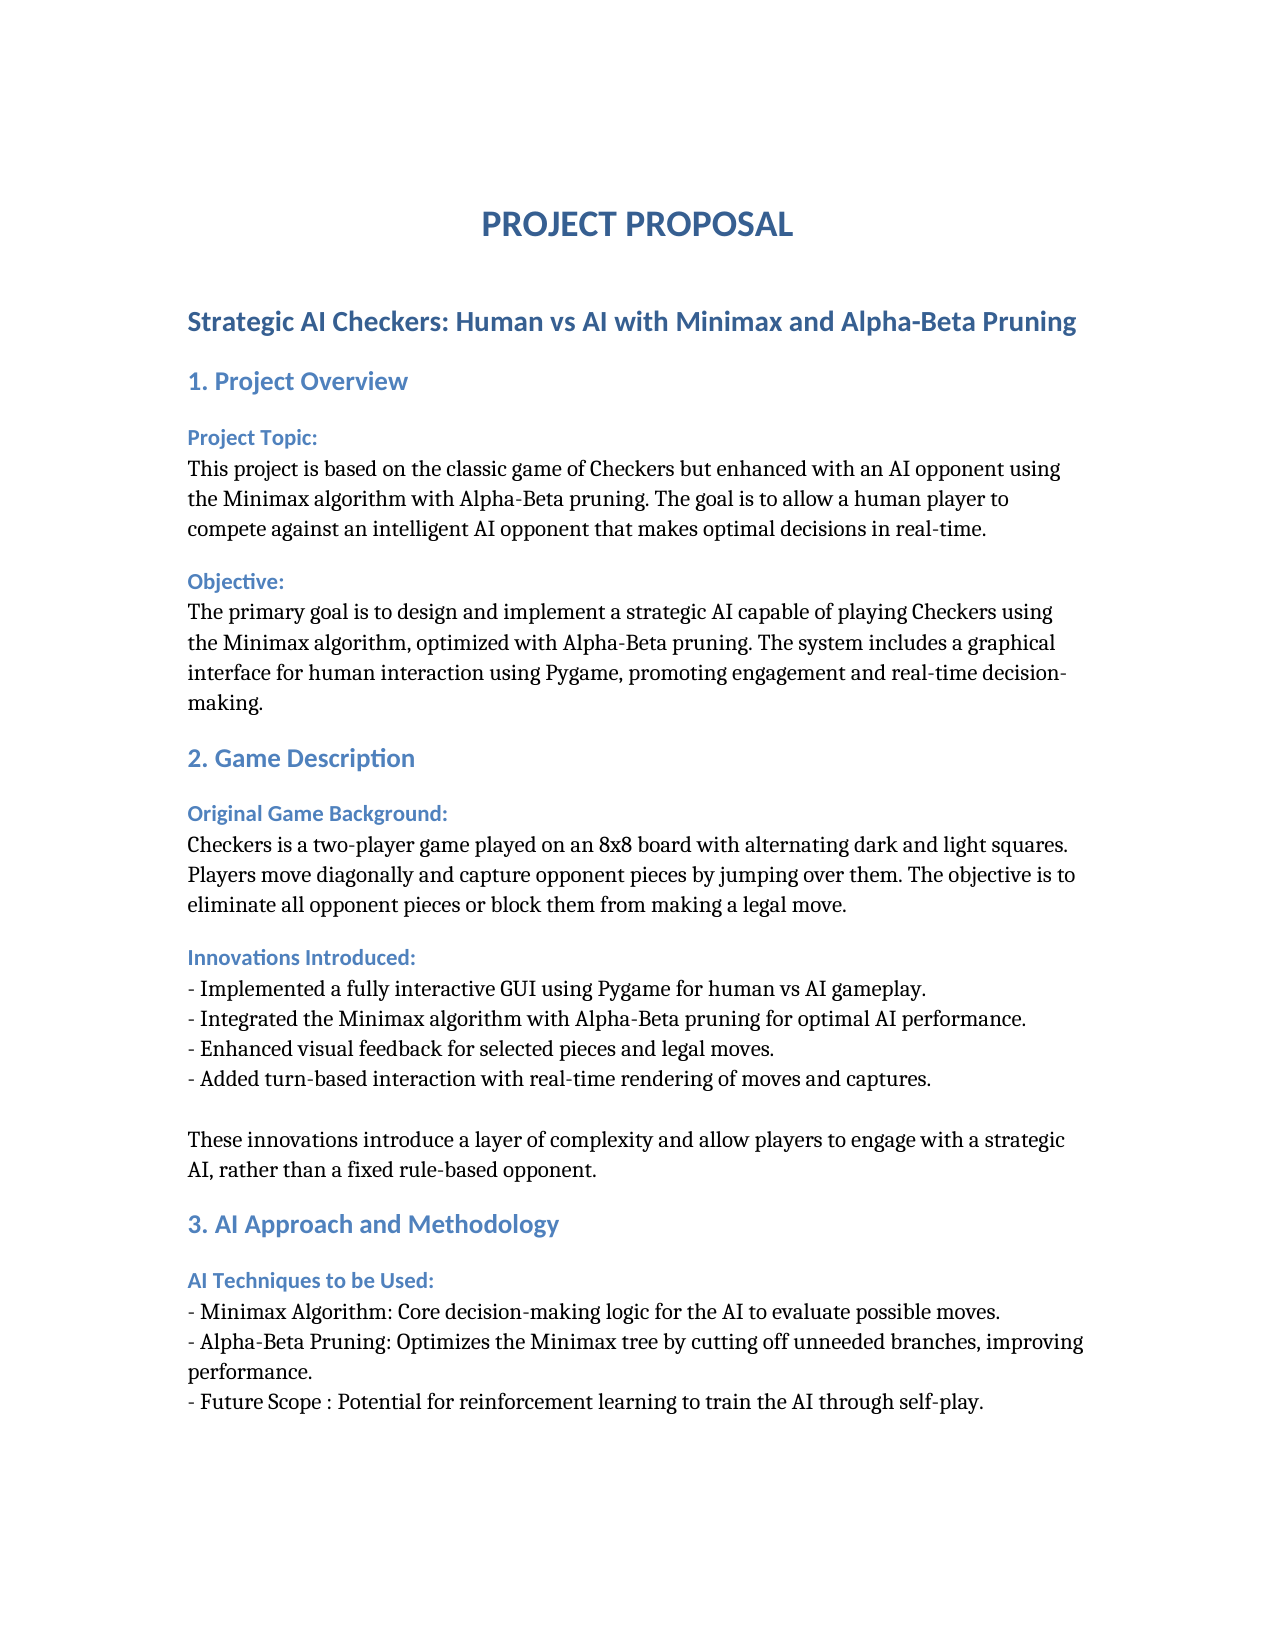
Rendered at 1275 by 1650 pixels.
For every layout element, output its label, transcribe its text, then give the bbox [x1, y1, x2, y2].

subtitle Original Game Background: [187, 799, 1087, 827]
subtitle PROJECT PROPOSAL [187, 200, 1087, 246]
subtitle AI Techniques to be Used: [187, 1266, 1087, 1294]
text - Minimax Algorithm: Core decision-making logic for the AI to evaluate possible moves. - Alpha-Beta Pruning: Optimizes the Minimax tree by cutting off unneeded branches, improving performance. - Future Scope : Potential for reinforcement learning to train the AI through self-play. [187, 1298, 1087, 1416]
subtitle Strategic AI Checkers: Human vs AI with Minimax and Alpha-Beta Pruning [187, 303, 1087, 338]
subtitle Innovations Introduced: [187, 943, 1087, 971]
text This project is based on the classic game of Checkers but enhanced with an AI opponent using the Minimax algorithm with Alpha-Beta pruning. The goal is to allow a human player to compete against an intelligent AI opponent that makes optimal decisions in real-time. [187, 455, 1087, 542]
text The primary goal is to design and implement a strategic AI capable of playing Checkers using the Minimax algorithm, optimized with Alpha-Beta pruning. The system includes a graphical interface for human interaction using Pygame, promoting engagement and real-time decision-making. [187, 599, 1087, 716]
text Checkers is a two-player game played on an 8x8 board with alternating dark and light squares. Players move diagonally and capture opponent pieces by jumping over them. The objective is to eliminate all opponent pieces or block them from making a legal move. [187, 832, 1087, 918]
subtitle 1. Project Overview [187, 364, 1087, 397]
subtitle 2. Game Description [187, 741, 1087, 774]
subtitle Project Topic: [187, 423, 1087, 451]
subtitle 3. AI Approach and Methodology [187, 1208, 1087, 1241]
subtitle Objective: [187, 567, 1087, 595]
text - Implemented a fully interactive GUI using Pygame for human vs AI gameplay. - Integrated the Minimax algorithm with Alpha-Beta pruning for optimal AI performance. - Enhanced visual feedback for selected pieces and legal moves. - Added turn-based interaction with real-time rendering of moves and captures. These innovations introduce a layer of complexity and allow players to engage with a strategic AI, rather than a fixed rule-based opponent. [187, 975, 1087, 1183]
